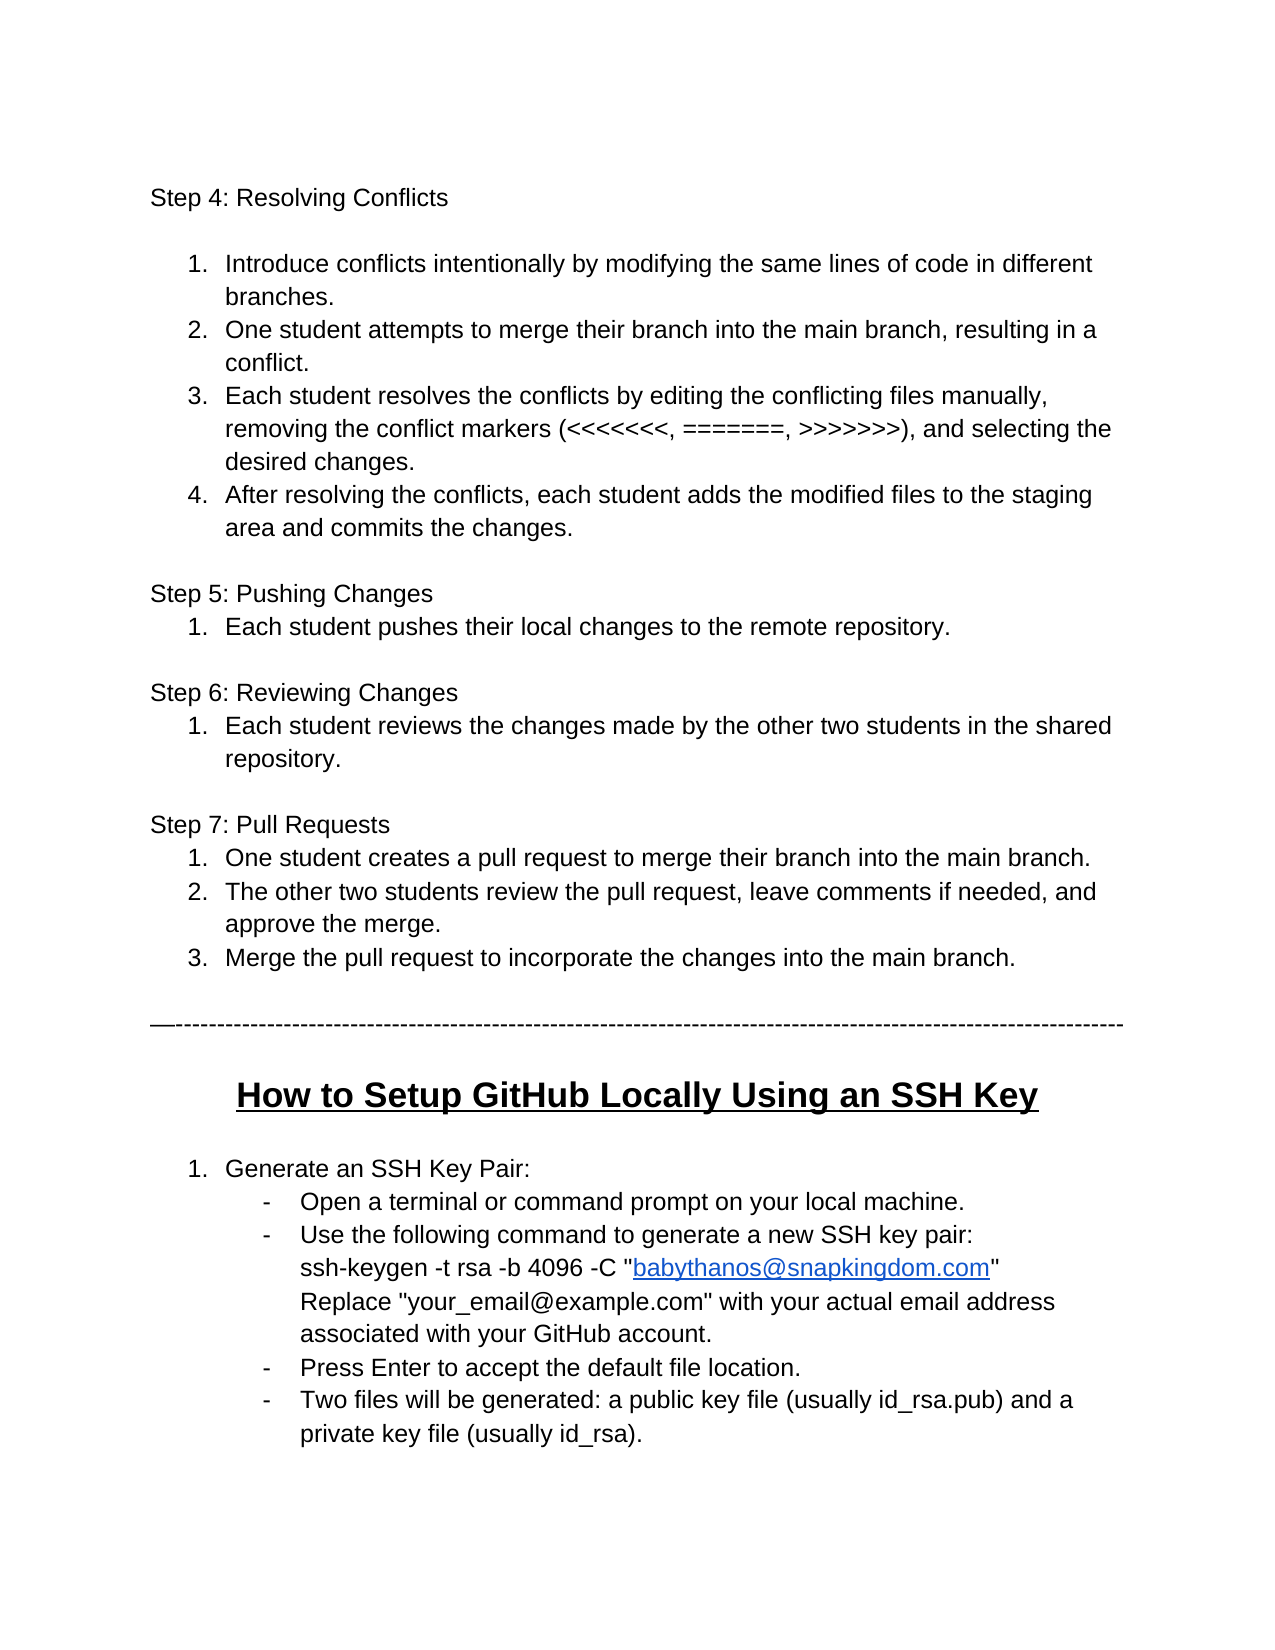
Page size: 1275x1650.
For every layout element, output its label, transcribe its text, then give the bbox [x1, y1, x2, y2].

text —------------------------------------------------------------------------------------------------------------------ [150, 1008, 1125, 1037]
list Press Enter to accept the default file location. [262, 1352, 1125, 1381]
list After resolving the conflicts, each student adds the modified files to the staging area and commits the changes. [187, 480, 1125, 542]
text ssh-keygen -t rsa -b 4096 -C "babythanos@snapkingdom.com" [300, 1253, 1125, 1282]
list Each student pushes their local changes to the remote repository. [187, 612, 1125, 641]
text How to Setup GitHub Locally Using an SSH Key [150, 1074, 1125, 1115]
text Step 5: Pushing Changes [150, 579, 1125, 608]
list One student creates a pull request to merge their branch into the main branch. [187, 843, 1125, 872]
list The other two students review the pull request, leave comments if needed, and approve the merge. [187, 876, 1125, 938]
list Merge the pull request to incorporate the changes into the main branch. [187, 942, 1125, 971]
text Step 6: Reviewing Changes [150, 678, 1125, 707]
list Introduce conflicts intentionally by modifying the same lines of code in different branches. [187, 249, 1125, 311]
list Two files will be generated: a public key file (usually id_rsa.pub) and a private key file (usually id_rsa). [262, 1386, 1125, 1447]
list Generate an SSH Key Pair: [187, 1154, 1125, 1183]
list Open a terminal or command prompt on your local machine. [262, 1187, 1125, 1216]
list Each student resolves the conflicts by editing the conflicting files manually, removing the conflict markers (<<<<<<<, =======, >>>>>>>), and selecting the desired changes. [187, 381, 1125, 476]
list Use the following command to generate a new SSH key pair: [262, 1220, 1125, 1249]
text Step 4: Resolving Conflicts [150, 183, 1125, 212]
list One student attempts to merge their branch into the main branch, resulting in a conflict. [187, 315, 1125, 377]
text Replace "your_email@example.com" with your actual email address associated with your GitHub account. [300, 1286, 1125, 1348]
list Each student reviews the changes made by the other two students in the shared repository. [187, 711, 1125, 773]
text Step 7: Pull Requests [150, 810, 1125, 839]
